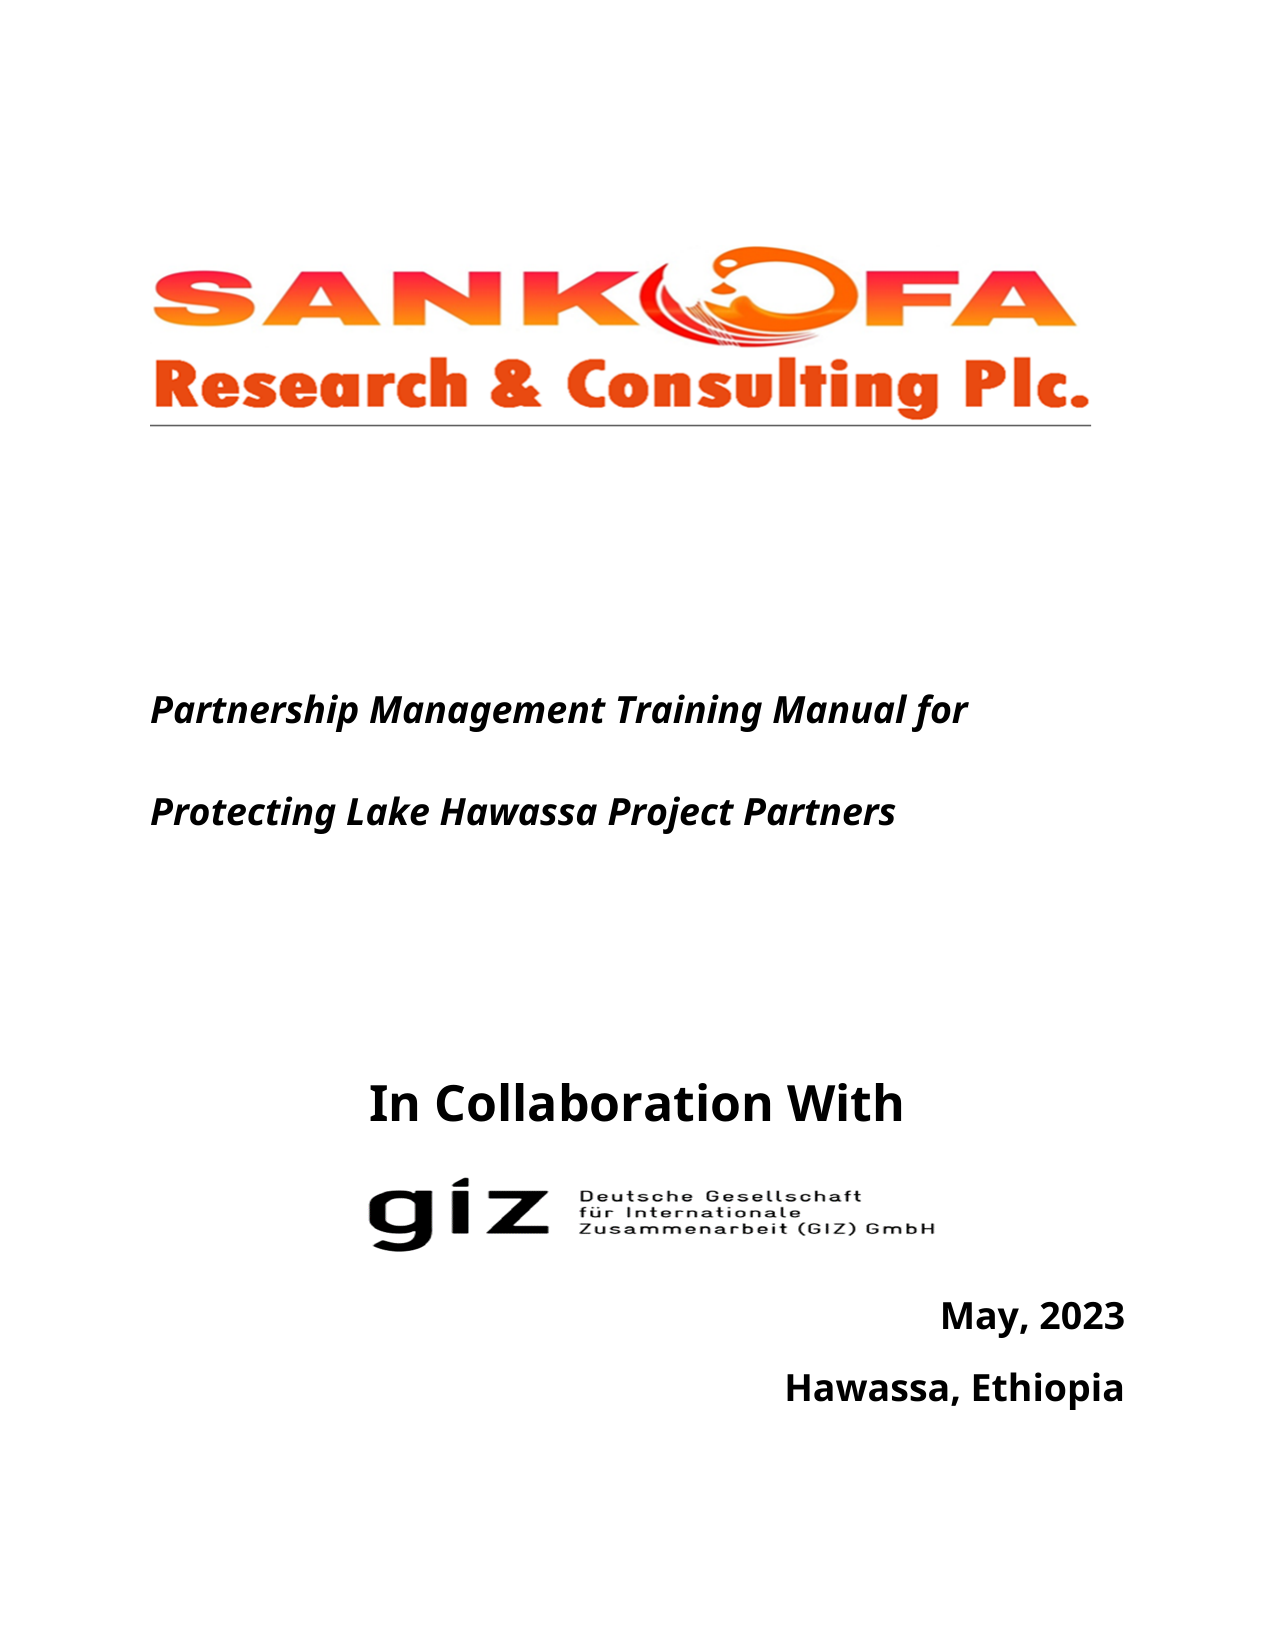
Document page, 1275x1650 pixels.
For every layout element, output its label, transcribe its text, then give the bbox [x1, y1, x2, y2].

picture [150, 245, 1092, 427]
picture [295, 1158, 980, 1271]
text May, 2023 [150, 1289, 1125, 1340]
text Partnership Management Training Manual for Protecting Lake Hawassa Project Partners [150, 683, 1125, 836]
text In Collaboration With [150, 1068, 1125, 1136]
text Hawassa, Ethiopia [150, 1361, 1125, 1412]
